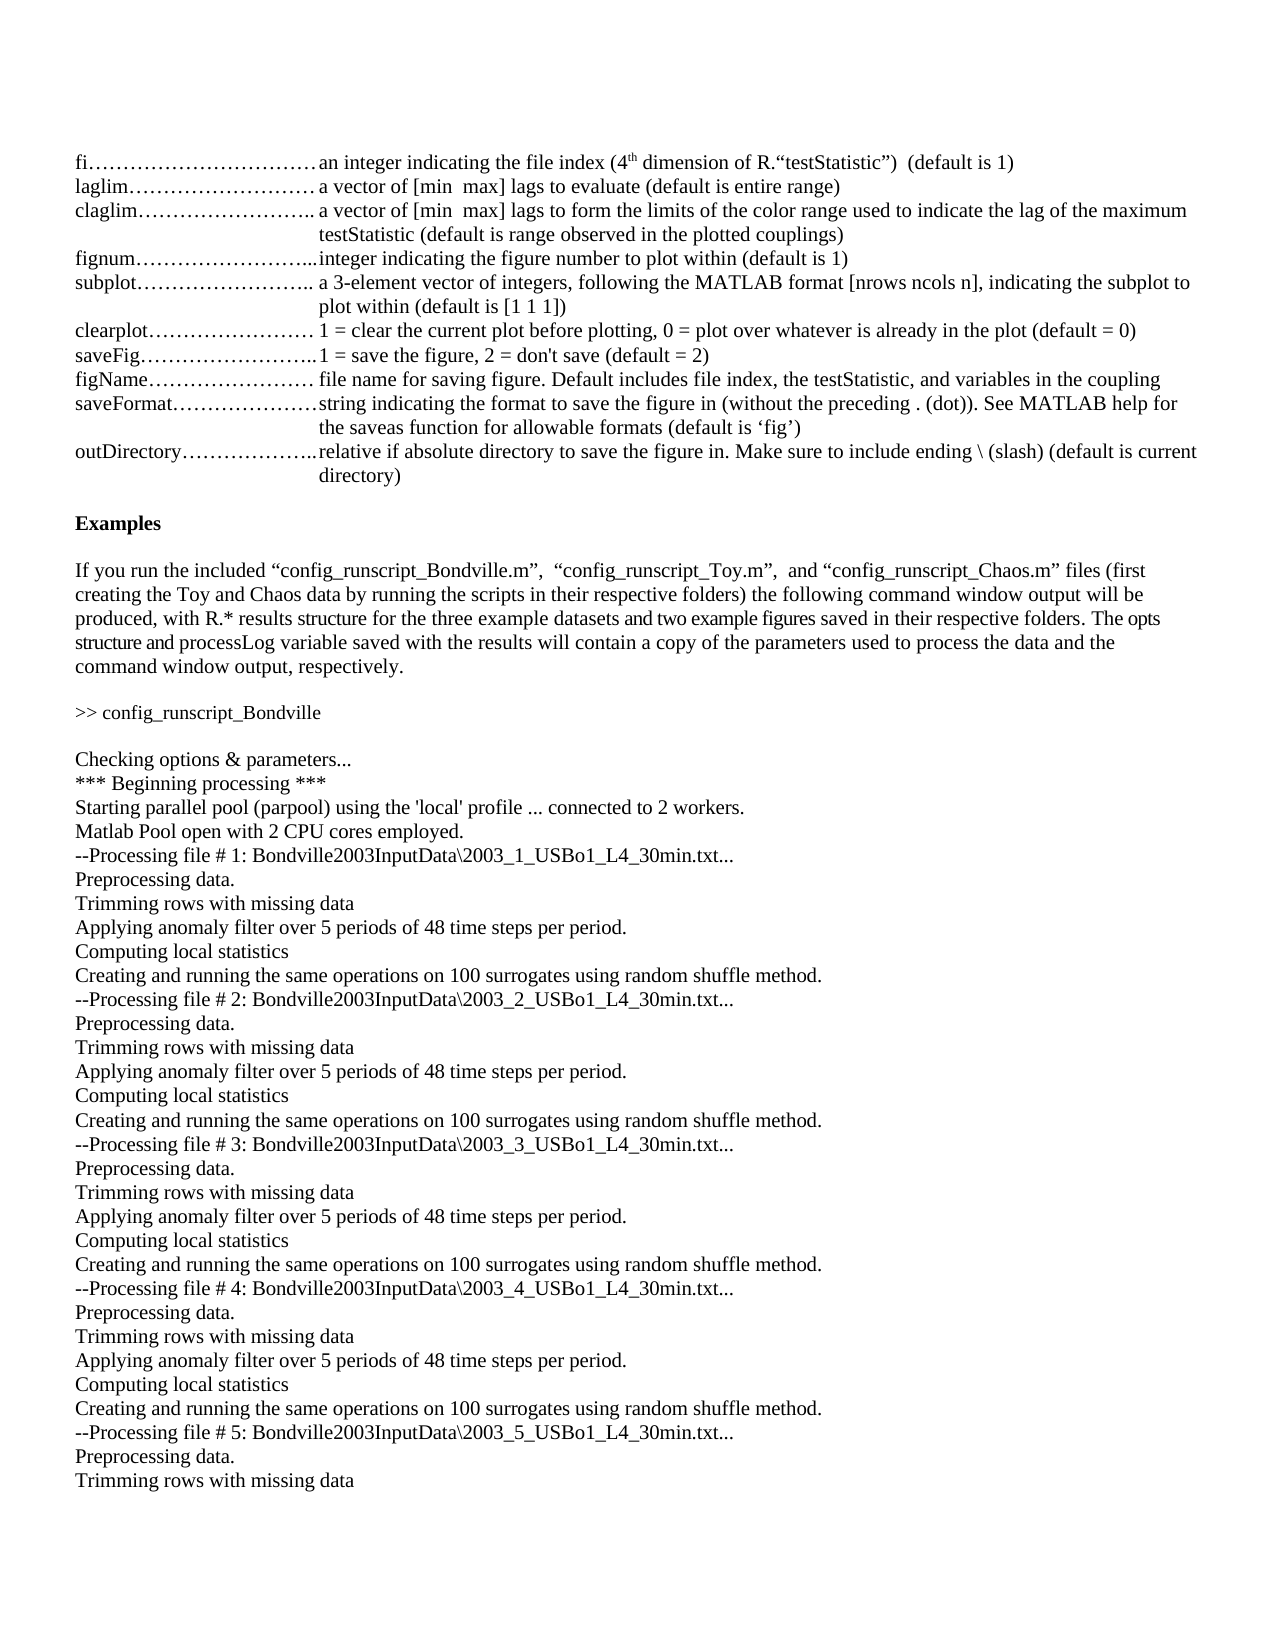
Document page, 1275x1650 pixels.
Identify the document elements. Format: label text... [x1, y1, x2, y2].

text clearplot…………………… 1 = clear the current plot before plotting, 0 = plot over whatever is already in the plot (default = 0) [75, 318, 1200, 342]
text claglim…………………….. a vector of [min max] lags to form the limits of the color range used to indicate the lag of the maximum testStatistic (default is range observed in the plotted couplings) [75, 198, 1200, 246]
text Creating and running the same operations on 100 surrogates using random shuffle method. [75, 1252, 1200, 1276]
text Preprocessing data. [75, 1444, 1200, 1468]
text Starting parallel pool (parpool) using the 'local' profile ... connected to 2 workers. [75, 795, 1200, 819]
text Trimming rows with missing data [75, 891, 1200, 915]
text fignum……………………... integer indicating the figure number to plot within (default is 1) [75, 246, 1200, 270]
text Computing local statistics [75, 1372, 1200, 1396]
text Computing local statistics [75, 1083, 1200, 1107]
text Trimming rows with missing data [75, 1180, 1200, 1204]
text figName…………………… file name for saving figure. Default includes file index, the testStatistic, and variables in the coupling [75, 367, 1200, 391]
text Checking options & parameters... [75, 747, 1200, 771]
subtitle Examples [75, 511, 1200, 535]
text fi…………………………… an integer indicating the file index (4th dimension of R.“testStatistic”) (default is 1) [75, 150, 1200, 174]
text Trimming rows with missing data [75, 1324, 1200, 1348]
text If you run the included “config_runscript_Bondville.m”, “config_runscript_Toy.m”, and “config_runscript_Chaos.m” files (first creating the Toy and Chaos data by running the scripts in their respective folders) the following command window output will be produced, with R.* results structure for the three example datasets and two example figures saved in their respective folders. The opts structure and processLog variable saved with the results will contain a copy of the parameters used to process the data and the command window output, respectively. [75, 558, 1200, 678]
text Preprocessing data. [75, 1300, 1200, 1324]
text outDirectory……………….. relative if absolute directory to save the figure in. Make sure to include ending \ (slash) (default is current directory) [75, 439, 1200, 487]
text laglim……………………… a vector of [min max] lags to evaluate (default is entire range) [75, 174, 1200, 198]
text Applying anomaly filter over 5 periods of 48 time steps per period. [75, 1348, 1200, 1372]
text Computing local statistics [75, 1228, 1200, 1252]
text subplot…………………….. a 3-element vector of integers, following the MATLAB format [nrows ncols n], indicating the subplot to plot within (default is [1 1 1]) [75, 270, 1200, 318]
text --Processing file # 3: Bondville2003InputData\2003_3_USBo1_L4_30min.txt... [75, 1132, 1200, 1156]
text saveFig…………………….. 1 = save the figure, 2 = don't save (default = 2) [75, 342, 1200, 367]
text --Processing file # 5: Bondville2003InputData\2003_5_USBo1_L4_30min.txt... [75, 1420, 1200, 1444]
text --Processing file # 1: Bondville2003InputData\2003_1_USBo1_L4_30min.txt... [75, 843, 1200, 867]
text Applying anomaly filter over 5 periods of 48 time steps per period. [75, 1204, 1200, 1228]
text Preprocessing data. [75, 867, 1200, 891]
text Preprocessing data. [75, 1011, 1200, 1035]
text Applying anomaly filter over 5 periods of 48 time steps per period. [75, 915, 1200, 939]
text *** Beginning processing *** [75, 771, 1200, 795]
text Creating and running the same operations on 100 surrogates using random shuffle method. [75, 1396, 1200, 1420]
text --Processing file # 4: Bondville2003InputData\2003_4_USBo1_L4_30min.txt... [75, 1276, 1200, 1300]
text Applying anomaly filter over 5 periods of 48 time steps per period. [75, 1059, 1200, 1083]
text Preprocessing data. [75, 1156, 1200, 1180]
text Trimming rows with missing data [75, 1468, 1200, 1492]
text Creating and running the same operations on 100 surrogates using random shuffle method. [75, 963, 1200, 987]
text Computing local statistics [75, 939, 1200, 963]
text Matlab Pool open with 2 CPU cores employed. [75, 819, 1200, 843]
text Trimming rows with missing data [75, 1035, 1200, 1059]
text Creating and running the same operations on 100 surrogates using random shuffle method. [75, 1107, 1200, 1132]
text --Processing file # 2: Bondville2003InputData\2003_2_USBo1_L4_30min.txt... [75, 987, 1200, 1011]
text >> config_runscript_Bondville [75, 701, 1200, 724]
